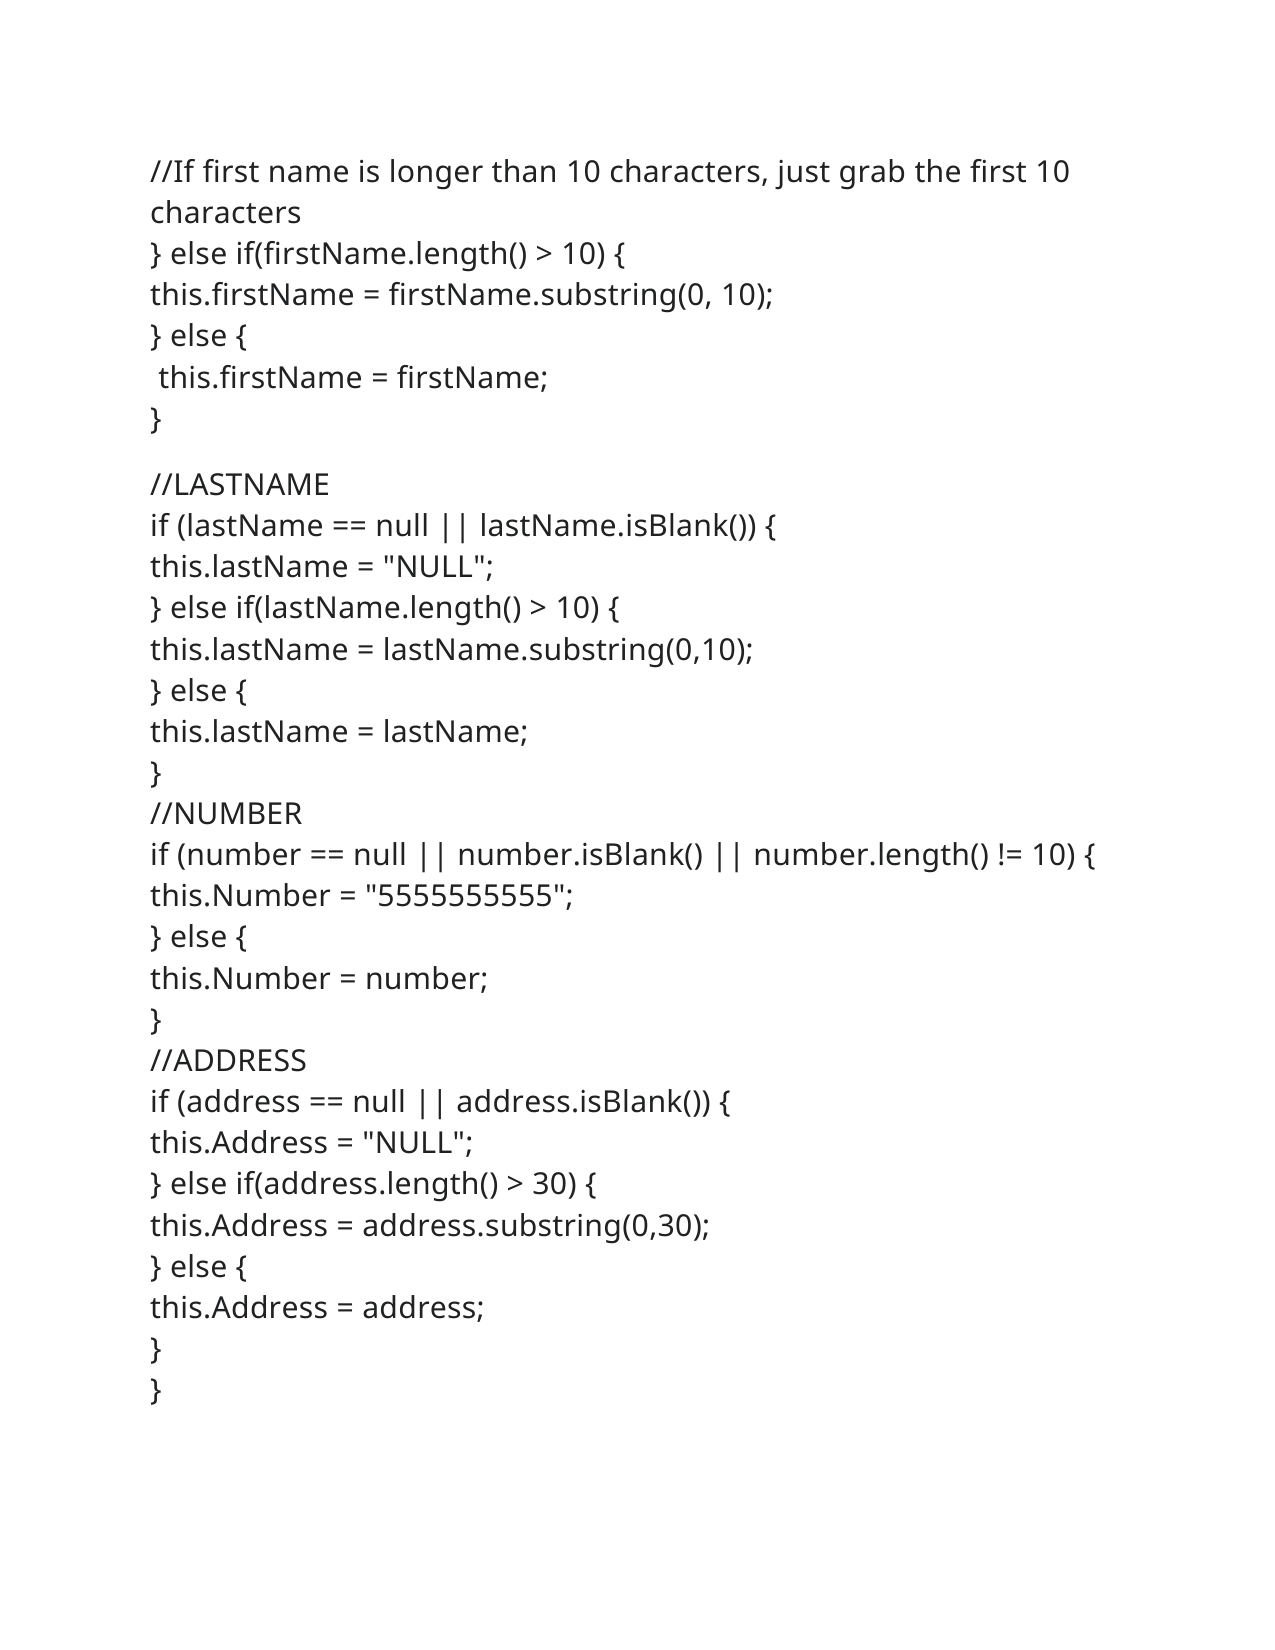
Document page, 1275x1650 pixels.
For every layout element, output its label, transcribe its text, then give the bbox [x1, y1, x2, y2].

text //If first name is longer than 10 characters, just grab the first 10 characters } else if(firstName.length() > 10) { this.firstName = firstName.substring(0, 10); } else { this.firstName = firstName; } [150, 150, 1125, 438]
text //LASTNAME if (lastName == null || lastName.isBlank()) { this.lastName = "NULL"; } else if(lastName.length() > 10) { this.lastName = lastName.substring(0,10); } else { this.lastName = lastName; } //NUMBER if (number == null || number.isBlank() || number.length() != 10) { this.Number = "5555555555"; } else { this.Number = number; } //ADDRESS if (address == null || address.isBlank()) { this.Address = "NULL"; } else if(address.length() > 30) { this.Address = address.substring(0,30); } else { this.Address = address; } } [150, 463, 1125, 1409]
